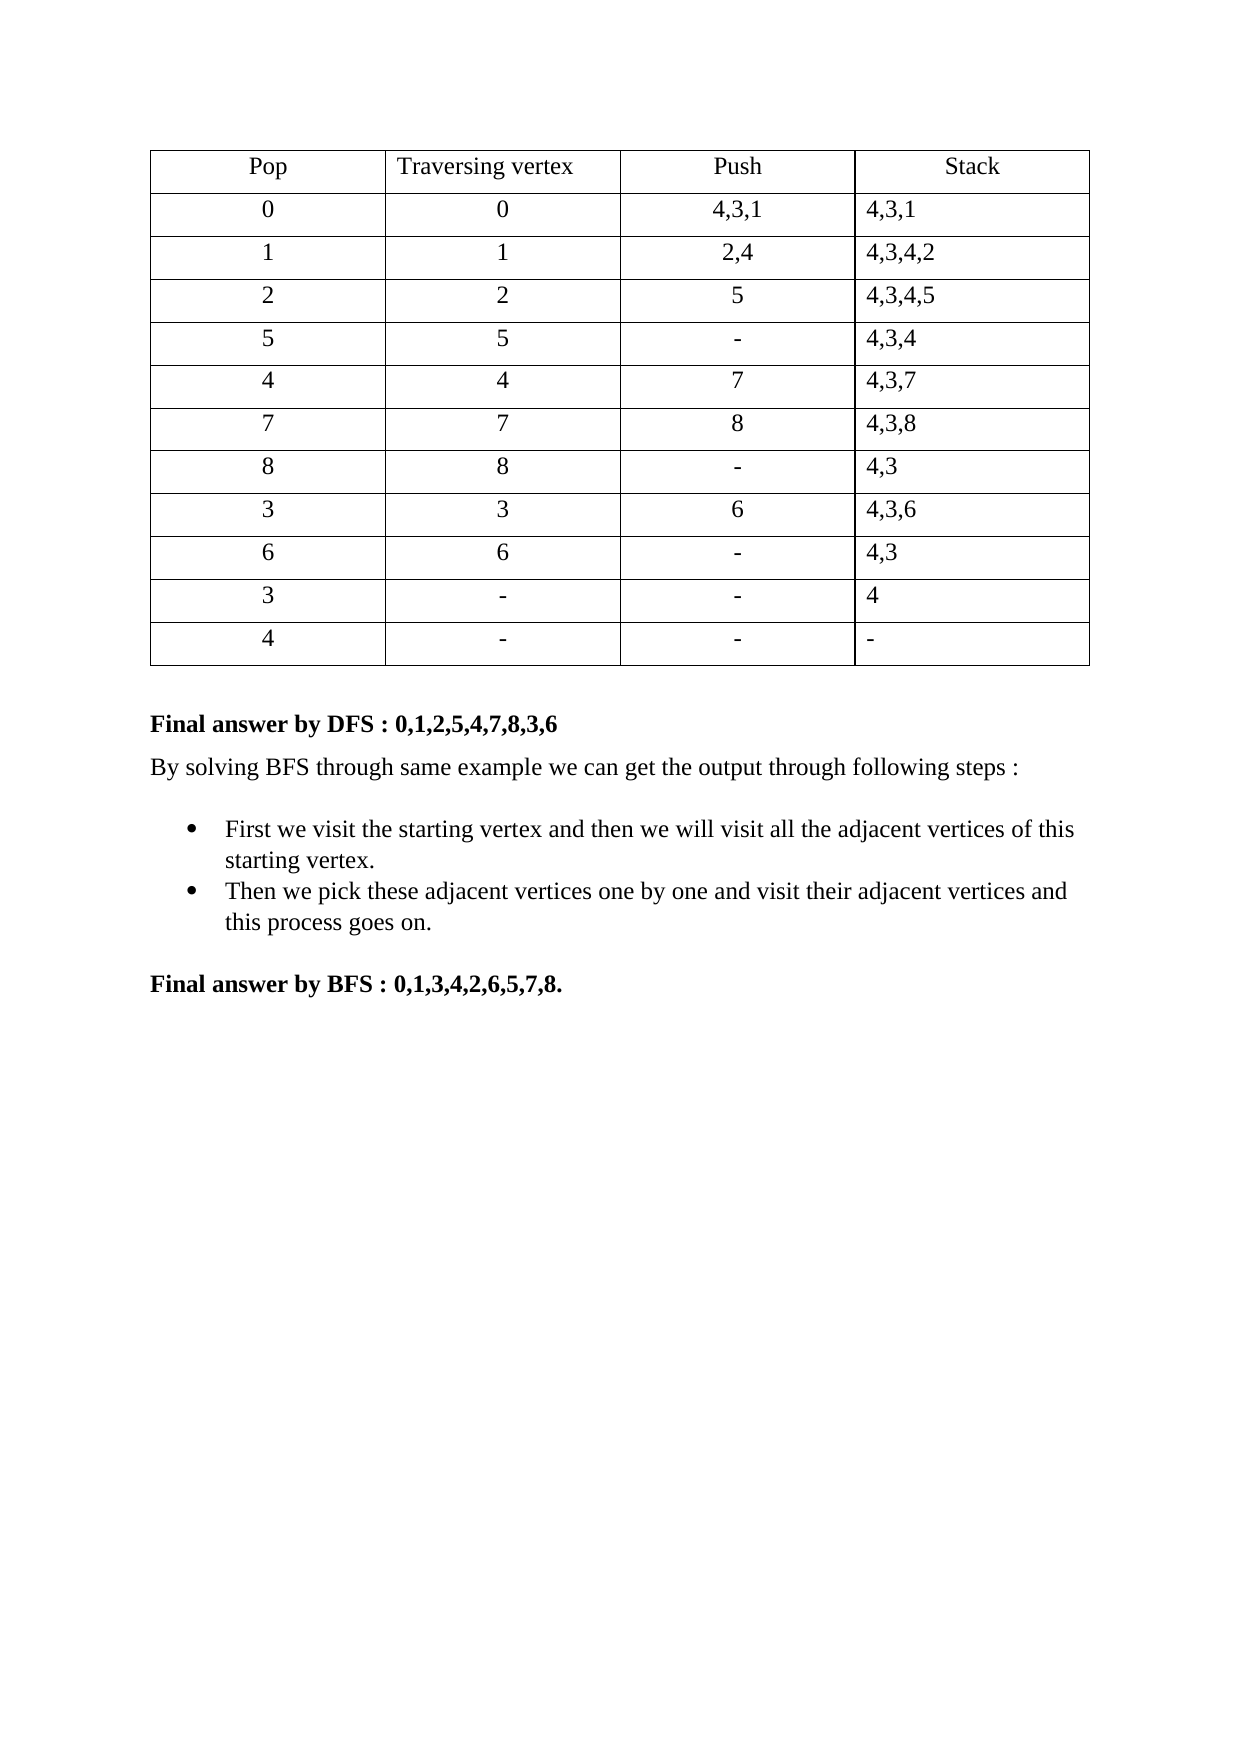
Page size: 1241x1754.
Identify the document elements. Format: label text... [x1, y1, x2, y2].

table_cell 2 [151, 280, 385, 322]
table_cell 4 [386, 366, 620, 407]
table_cell 8 [386, 451, 620, 493]
table_cell 3 [151, 580, 385, 622]
table_cell 2,4 [621, 237, 854, 279]
table_cell 5 [621, 280, 854, 322]
text Final answer by DFS : 0,1,2,5,4,7,8,3,6 [150, 709, 1090, 738]
table_cell 5 [386, 323, 620, 364]
table_cell 7 [386, 409, 620, 450]
table_cell - [621, 580, 854, 622]
table_cell - [621, 451, 854, 493]
table_cell 4 [151, 623, 385, 665]
table_cell 4,3,4 [856, 323, 1089, 364]
table_cell 4,3,1 [621, 194, 854, 236]
list Then we pick these adjacent vertices one by one and visit their adjacent vertices and this process goes on. [187, 876, 1090, 936]
table_cell - [386, 580, 620, 622]
table_cell 0 [151, 194, 385, 236]
table_cell 4,3,4,5 [856, 280, 1089, 322]
table_cell 7 [621, 366, 854, 407]
table_cell 4,3,6 [856, 494, 1089, 536]
text By solving BFS through same example we can get the output through following steps : [150, 752, 1090, 781]
table_cell - [386, 623, 620, 665]
table_header Traversing vertex [386, 151, 620, 193]
table_cell 3 [386, 494, 620, 536]
table_cell 3 [151, 494, 385, 536]
table_cell 5 [151, 323, 385, 364]
table_header Push [621, 151, 854, 193]
table_header Pop [151, 151, 385, 193]
table_cell 0 [386, 194, 620, 236]
table_cell 2 [386, 280, 620, 322]
table_cell 4,3,7 [856, 366, 1089, 407]
table_cell - [621, 323, 854, 364]
table_cell 6 [151, 537, 385, 579]
table_header Stack [856, 151, 1089, 193]
table_cell 4 [856, 580, 1089, 622]
table_cell 4,3,4,2 [856, 237, 1089, 279]
table_cell 6 [386, 537, 620, 579]
table_cell - [856, 623, 1089, 665]
table_cell 4,3 [856, 537, 1089, 579]
table_cell 1 [151, 237, 385, 279]
table_cell - [621, 623, 854, 665]
table_cell 4 [151, 366, 385, 407]
table_cell 8 [151, 451, 385, 493]
table_cell 4,3 [856, 451, 1089, 493]
table_cell - [621, 537, 854, 579]
text Final answer by BFS : 0,1,3,4,2,6,5,7,8. [150, 969, 1090, 998]
table_cell 7 [151, 409, 385, 450]
list First we visit the starting vertex and then we will visit all the adjacent vertices of this starting vertex. [187, 814, 1090, 874]
table_cell 4,3,8 [856, 409, 1089, 450]
table_cell 1 [386, 237, 620, 279]
table_cell 6 [621, 494, 854, 536]
table_cell 4,3,1 [856, 194, 1089, 236]
table_cell 8 [621, 409, 854, 450]
